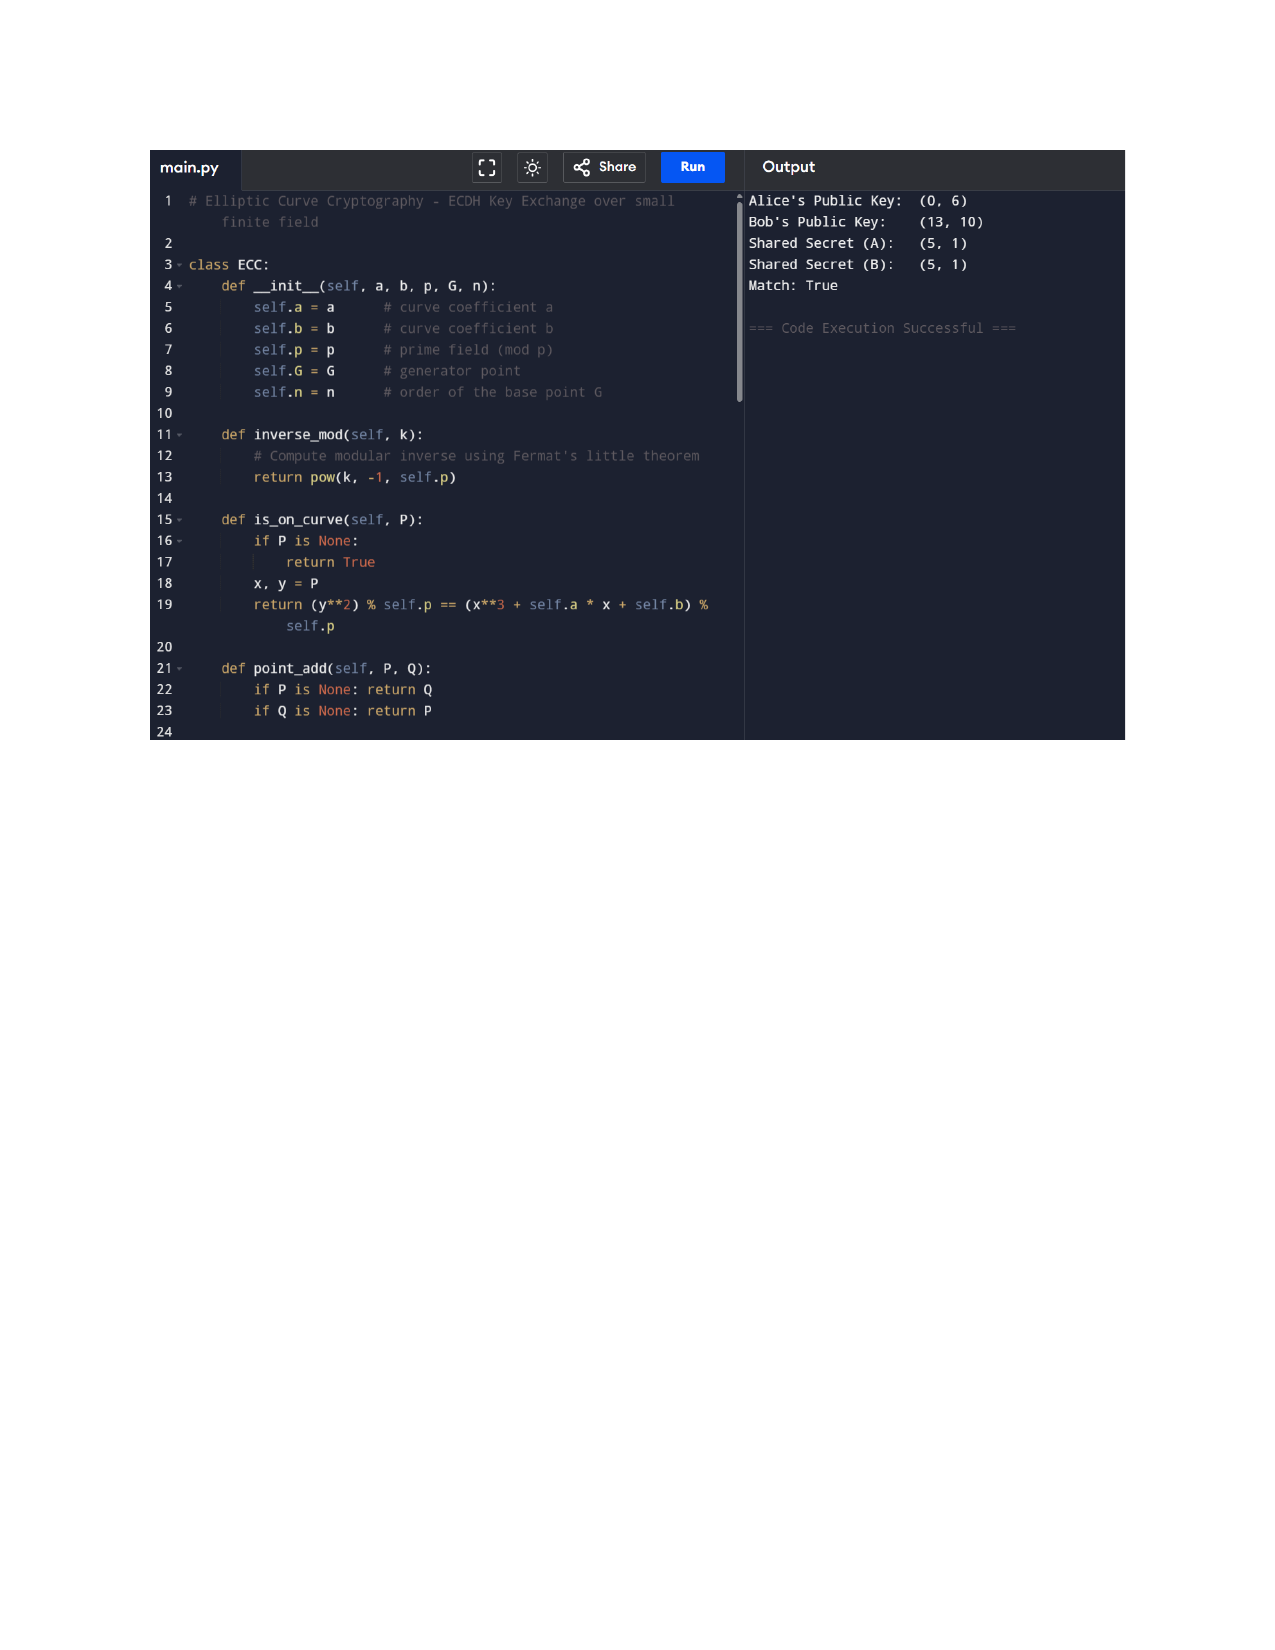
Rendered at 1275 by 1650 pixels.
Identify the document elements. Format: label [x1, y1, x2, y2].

picture [150, 150, 1125, 740]
